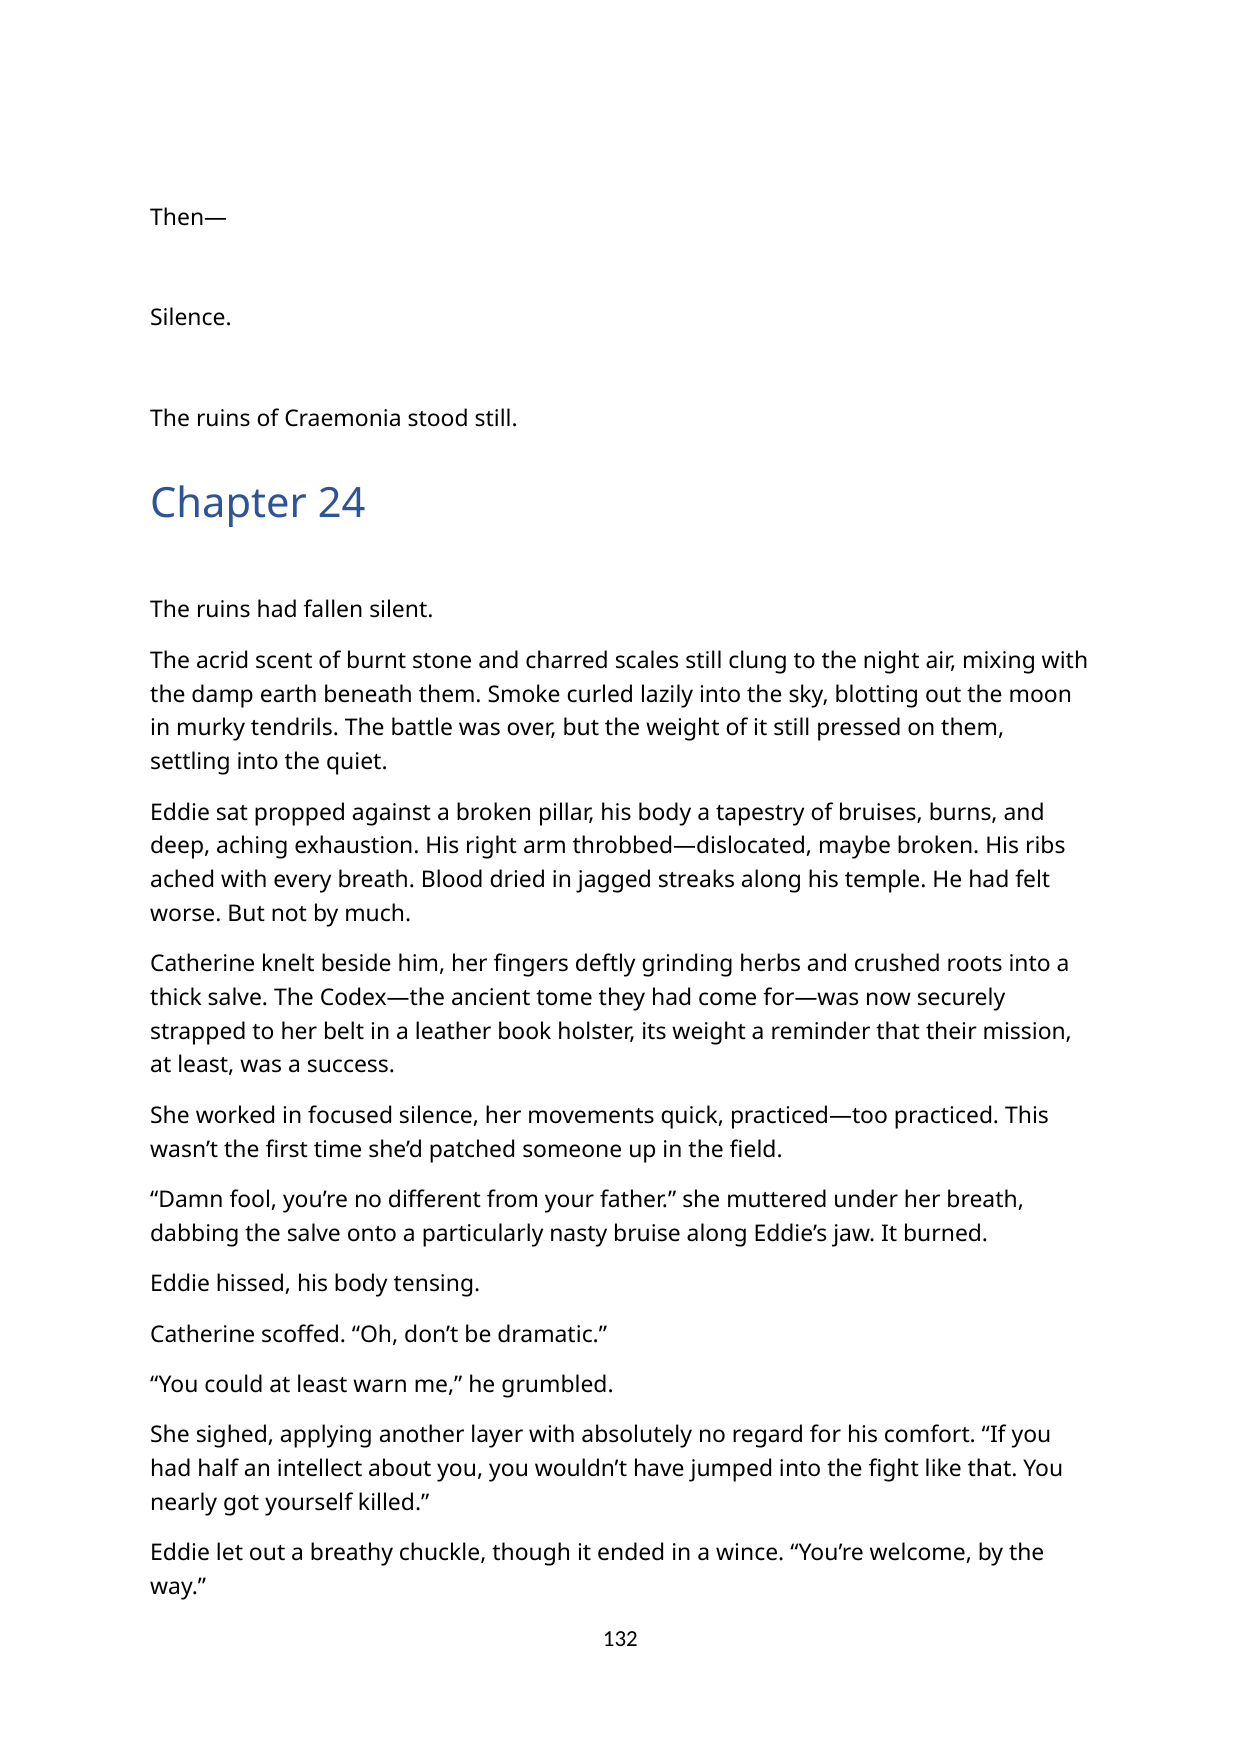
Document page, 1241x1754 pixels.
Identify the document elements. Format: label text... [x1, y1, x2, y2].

text Eddie sat propped against a broken pillar, his body a tapestry of bruises, burns, and deep, aching exhaustion. His right arm throbbed—dislocated, maybe broken. His ribs ached with every breath. Blood dried in jagged streaks along his temple. He had felt worse. But not by much. [150, 795, 1090, 928]
text The acrid scent of burnt stone and charred scales still clung to the night air, mixing with the damp earth beneath them. Smoke curled lazily into the sky, blotting out the moon in murky tendrils. The battle was over, but the weight of it still pressed on them, settling into the quiet. [150, 644, 1090, 776]
text Catherine scoffed. “Oh, don’t be dramatic.” [150, 1317, 1090, 1349]
subtitle Chapter 24 [150, 473, 1090, 530]
text Eddie hissed, his body tensing. [150, 1267, 1090, 1298]
text Silence. [150, 301, 1090, 332]
text She sighed, applying another layer with absolutely no regard for his comfort. “If you had half an intellect about you, you wouldn’t have jumped into the fight like that. You nearly got yourself killed.” [150, 1418, 1090, 1517]
text Catherine knelt beside him, her fingers deftly grinding herbs and crushed roots into a thick salve. The Codex—the ancient tome they had come for—was now securely strapped to her belt in a leather book holster, its weight a reminder that their mission, at least, was a success. [150, 947, 1090, 1079]
text Then— [150, 200, 1090, 232]
text “You could at least warn me,” he grumbled. [150, 1368, 1090, 1399]
text The ruins of Craemonia stood still. [150, 402, 1090, 433]
text She worked in focused silence, her movements quick, practiced—too practiced. This wasn’t the first time she’d patched someone up in the field. [150, 1099, 1090, 1164]
text “Damn fool, you’re no different from your father.” she muttered under her breath, dabbing the salve onto a particularly nasty bruise along Eddie’s jaw. It burned. [150, 1183, 1090, 1248]
text The ruins had fallen silent. [150, 593, 1090, 624]
text Eddie let out a breathy chuckle, though it ended in a wince. “You’re welcome, by the way.” [150, 1536, 1090, 1601]
